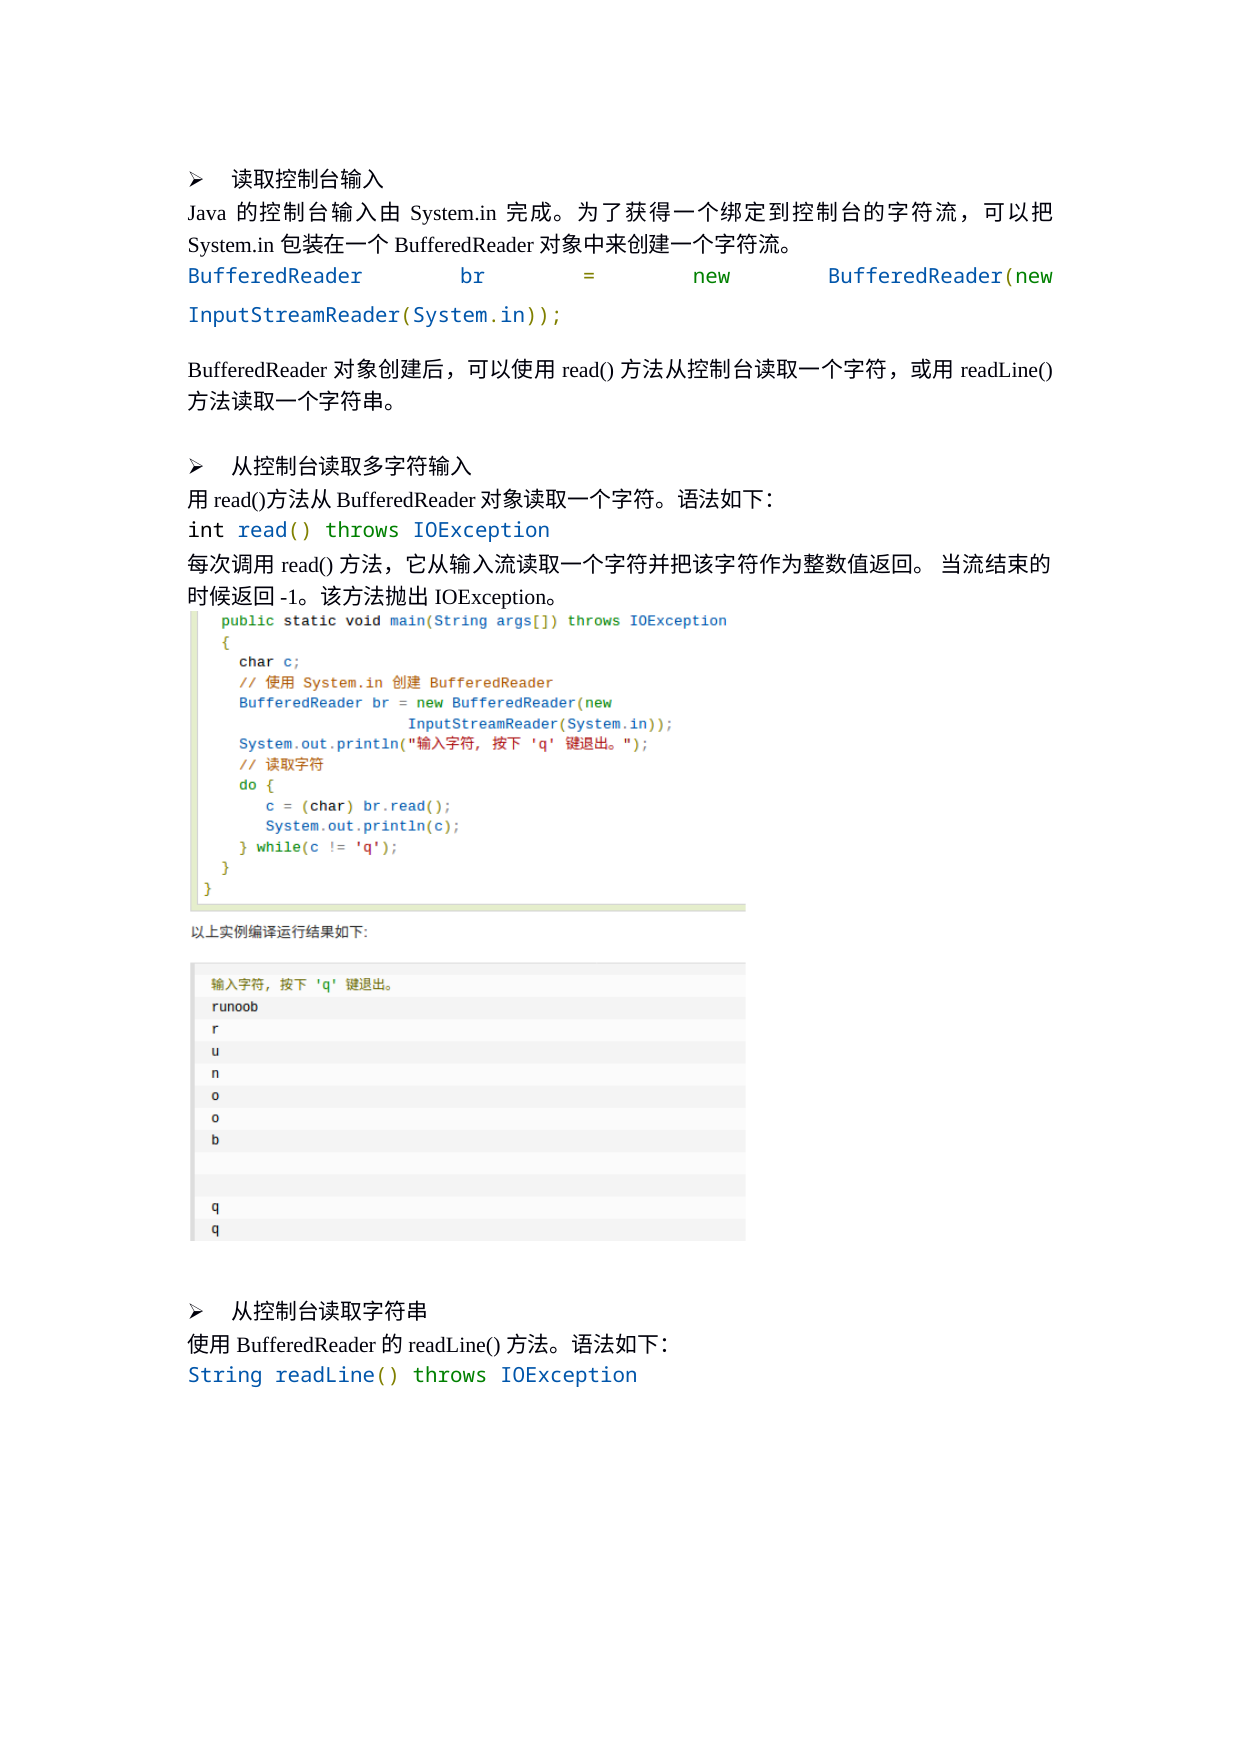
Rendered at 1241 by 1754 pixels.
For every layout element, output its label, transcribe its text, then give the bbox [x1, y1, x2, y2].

text Java 的控制台输入由 System.in 完成。为了获得一个绑定到控制台的字符流，可以把 System.in 包装在一个 BufferedReader 对象中来创建一个字符流。 [187, 194, 1053, 259]
list 从控制台读取字符串 [187, 1294, 1053, 1326]
text 用read()方法从BufferedReader对象读取一个字符。语法如下： [187, 481, 1053, 514]
text BufferedReader br = new BufferedReader(new InputStreamReader(System.in)); [187, 259, 1053, 331]
text int read() throws IOException [187, 514, 1053, 546]
text String readLine() throws IOException [187, 1359, 1053, 1391]
list 从控制台读取多字符输入 [187, 449, 1053, 481]
text BufferedReader 对象创建后，可以使用 read() 方法从控制台读取一个字符，或用 readLine() 方法读取一个字符串。 [187, 351, 1053, 416]
text 每次调用 read() 方法，它从输入流读取一个字符并把该字符作为整数值返回。 当流结束的时候返回 -1。该方法抛出 IOException。 [187, 546, 1053, 611]
text 使用 BufferedReader 的 readLine() 方法。语法如下： [187, 1326, 1053, 1359]
picture [187, 611, 746, 1241]
list 读取控制台输入 [187, 162, 1053, 194]
